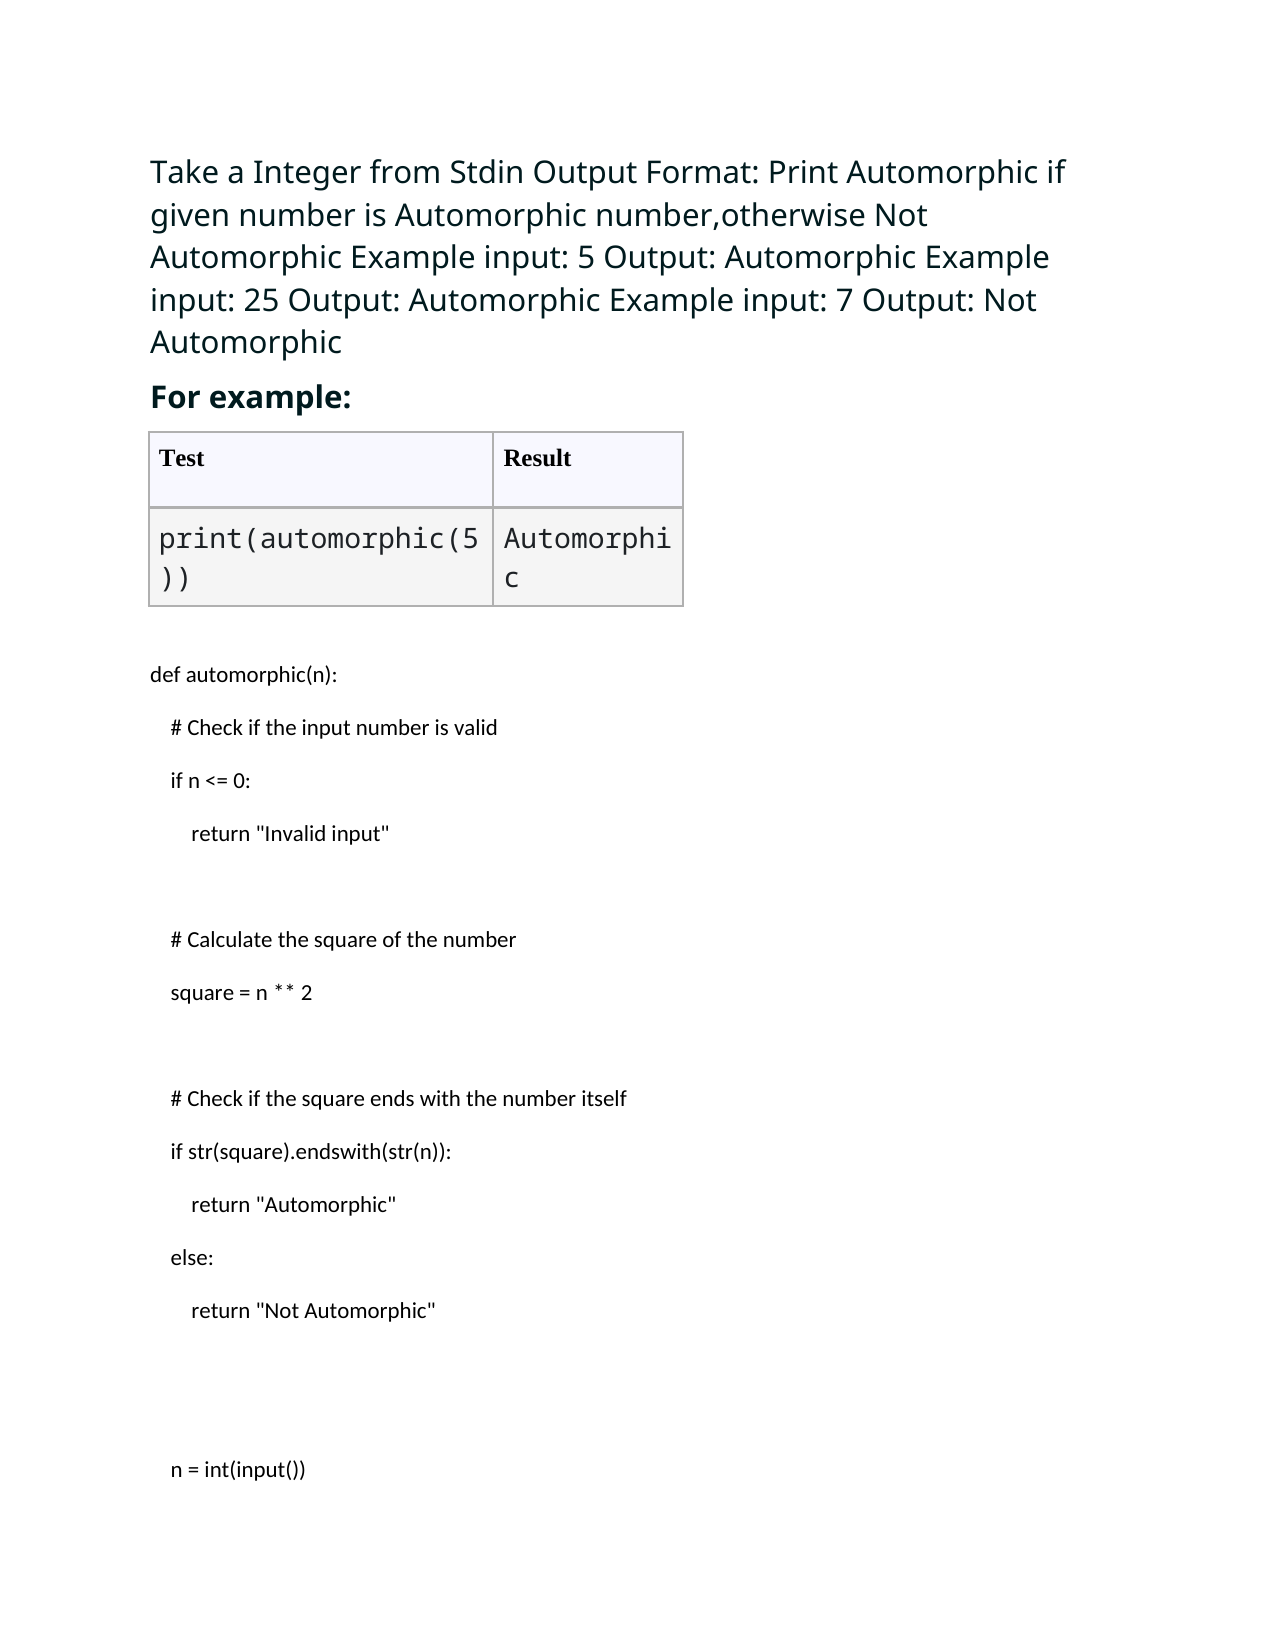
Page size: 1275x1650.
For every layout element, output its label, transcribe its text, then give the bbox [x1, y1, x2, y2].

text For example: [150, 376, 1125, 418]
text # Check if the input number is valid [150, 713, 1125, 741]
text n = int(input()) [150, 1456, 1125, 1484]
text else: [150, 1243, 1125, 1272]
text return "Not Automorphic" [150, 1297, 1125, 1324]
text square = n ** 2 [150, 978, 1125, 1006]
text Take a Integer from Stdin Output Format: Print Automorphic if given number is Automorphic number,otherwise Not Automorphic Example input: 5 Output: Automorphic Example input: 25 Output: Automorphic Example input: 7 Output: Not Automorphic [150, 150, 1125, 363]
text def automorphic(n): [150, 660, 1125, 688]
table_header Result [494, 433, 682, 506]
text if str(square).endswith(str(n)): [150, 1137, 1125, 1166]
text return "Invalid input" [150, 819, 1125, 847]
table_cell print(automorphic(5)) [150, 509, 492, 605]
table_header Test [150, 433, 492, 506]
text if n <= 0: [150, 766, 1125, 794]
text # Calculate the square of the number [150, 925, 1125, 953]
table_cell Automorphic [494, 509, 682, 605]
text return "Automorphic" [150, 1191, 1125, 1218]
text # Check if the square ends with the number itself [150, 1084, 1125, 1112]
